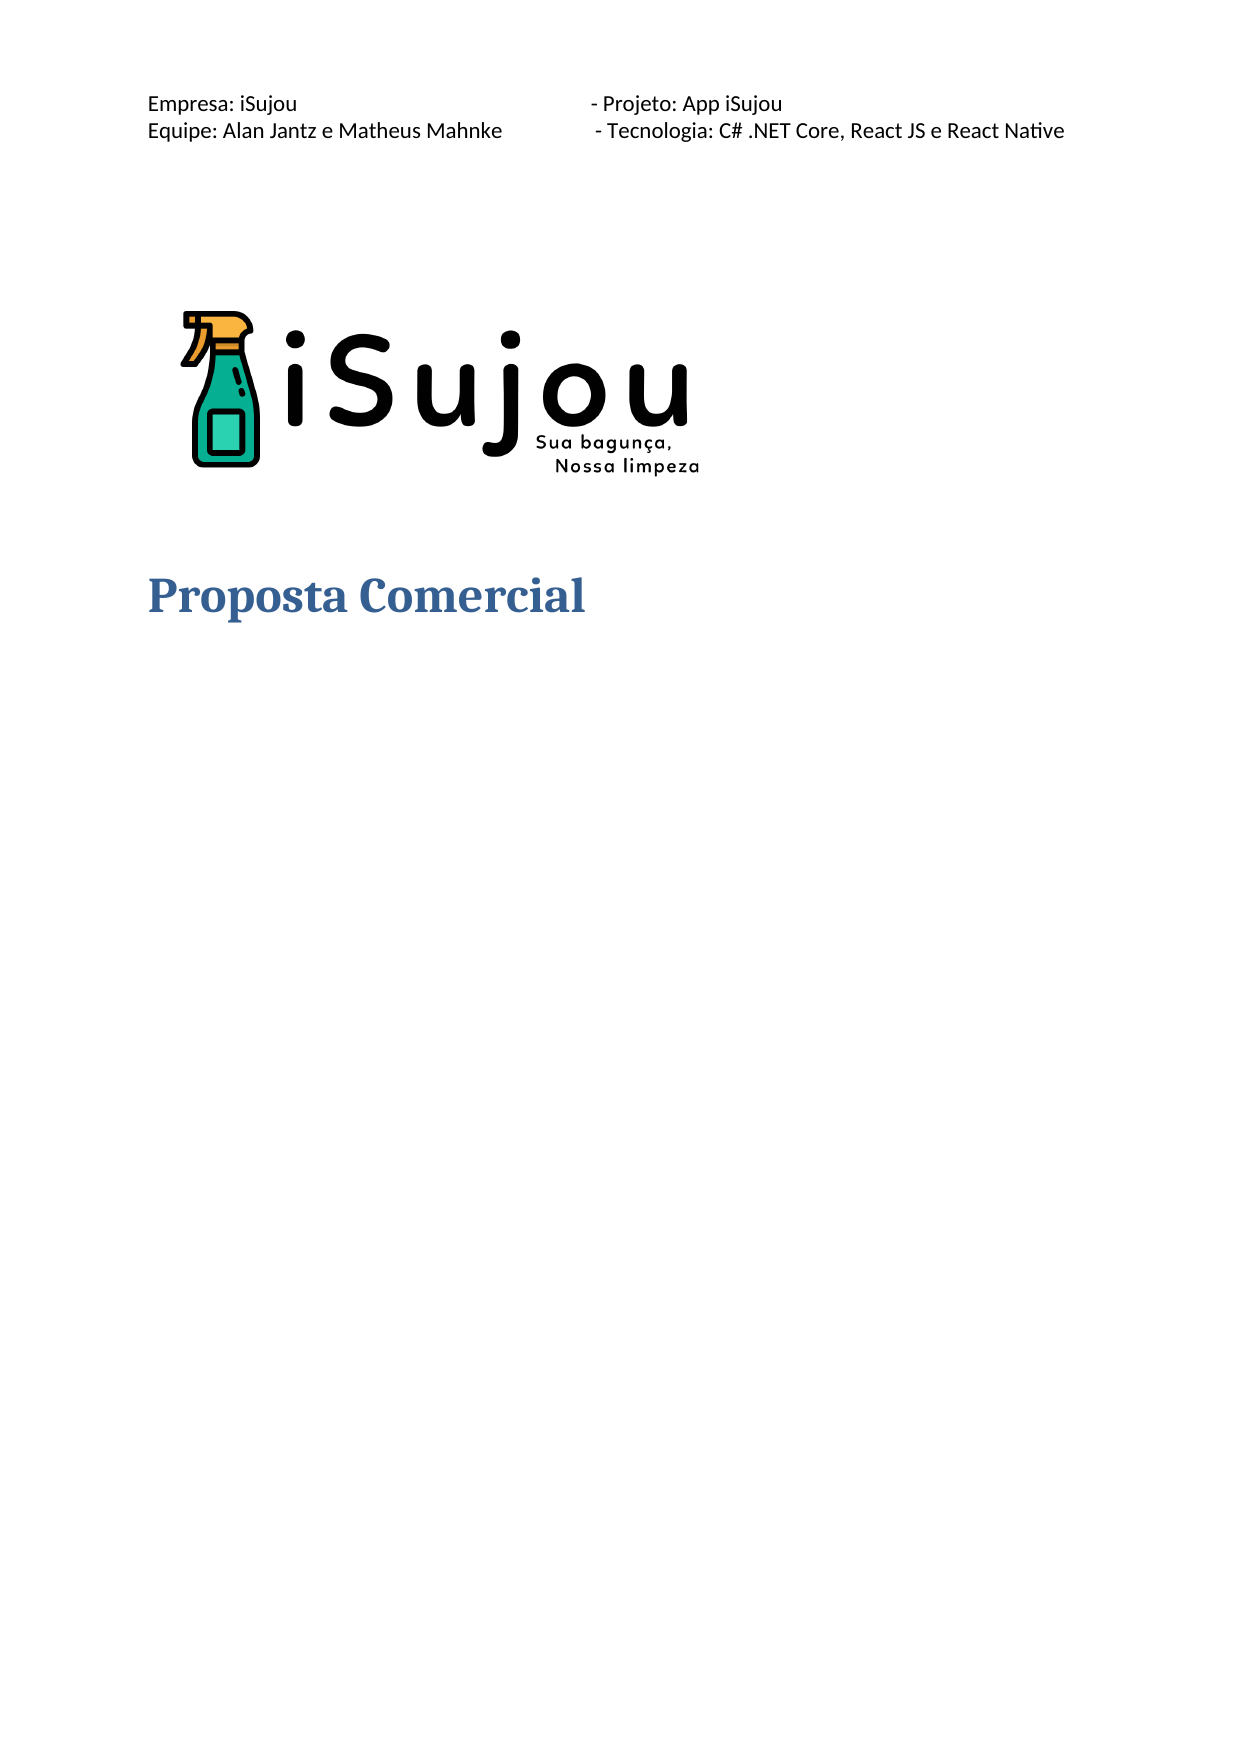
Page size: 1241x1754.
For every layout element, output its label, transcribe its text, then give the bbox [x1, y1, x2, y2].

subtitle Proposta Comercial [148, 567, 1092, 625]
picture [147, 284, 748, 512]
